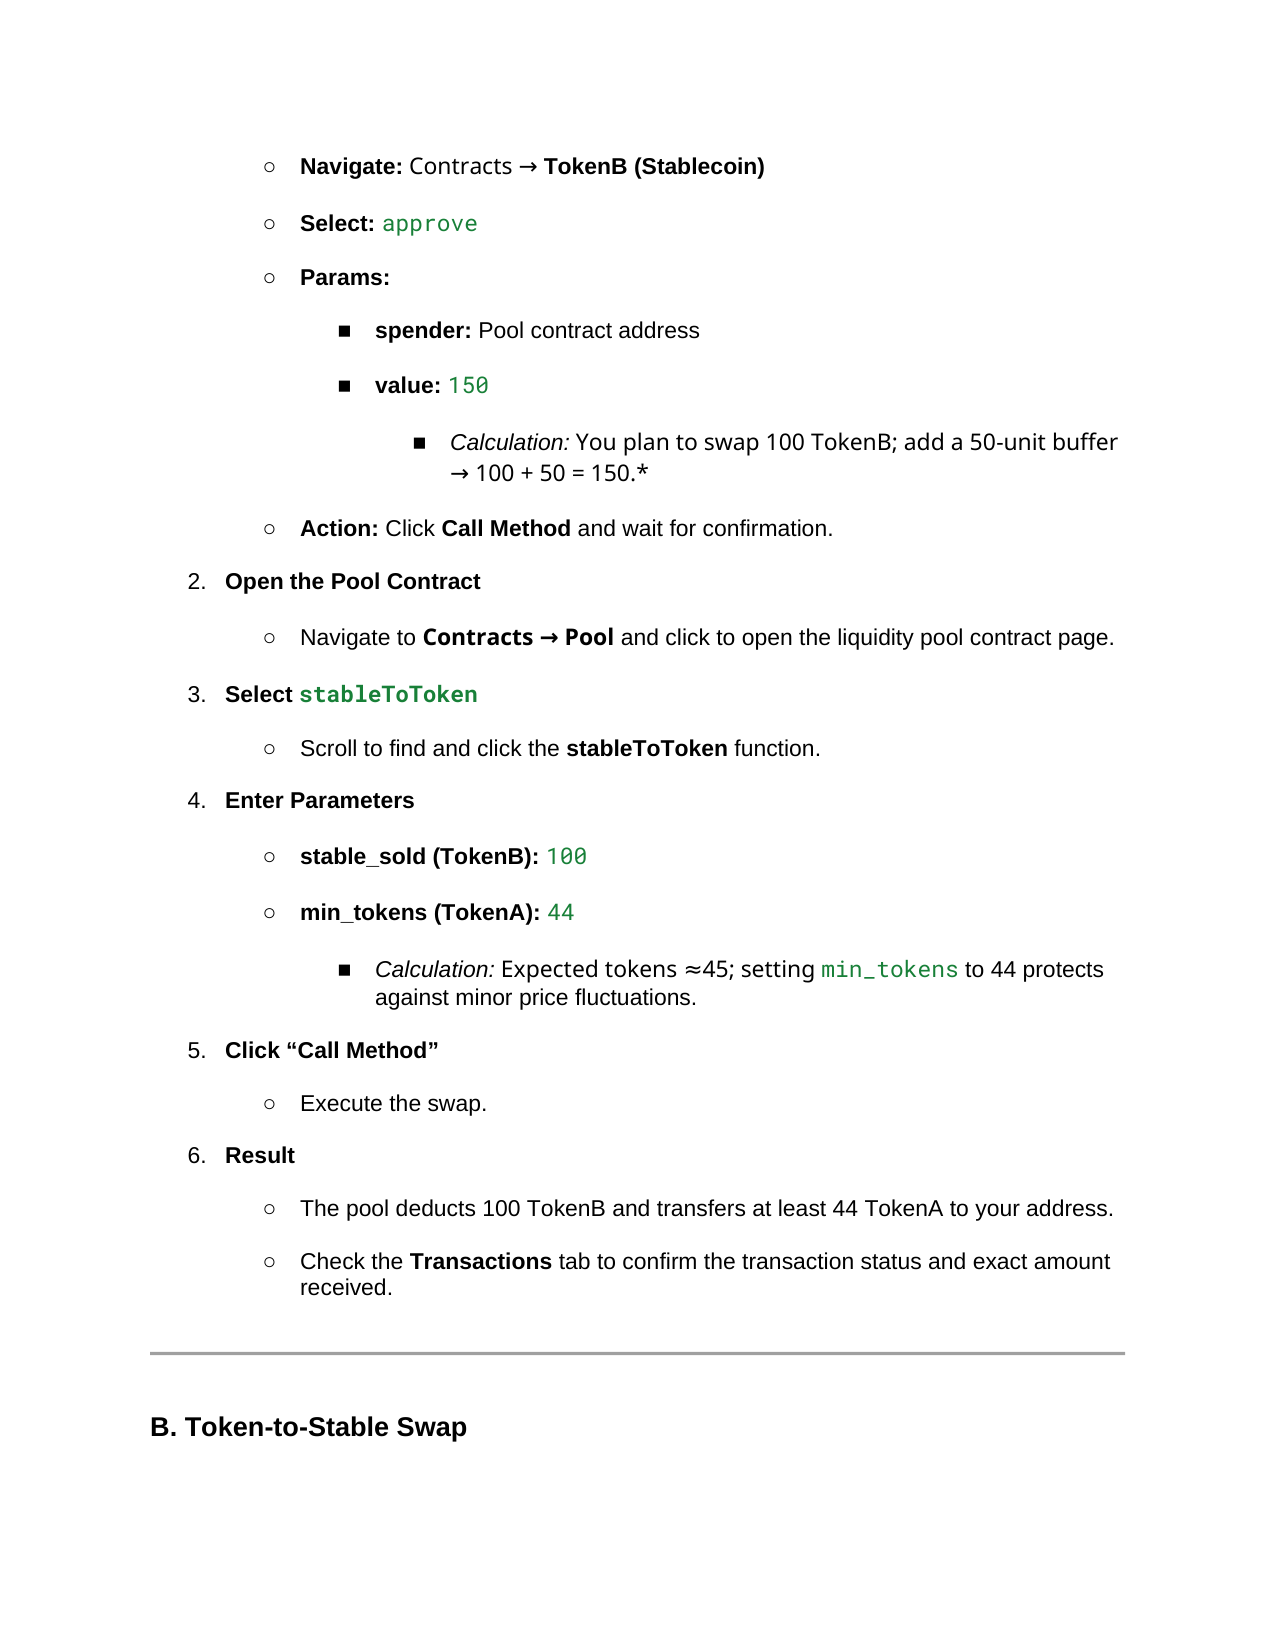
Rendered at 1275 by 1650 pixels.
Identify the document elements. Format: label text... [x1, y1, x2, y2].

list Result [187, 1142, 1125, 1195]
list Calculation: Expected tokens ≈45; setting min_tokens to 44 protects against minor price fluctuations. [337, 953, 1125, 1037]
list Select stableToToken [187, 678, 1125, 734]
list Check the Transactions tab to confirm the transaction status and exact amount received. [262, 1248, 1125, 1327]
list Click “Call Method” [187, 1037, 1125, 1090]
list stable_sold (TokenB): 100 [262, 840, 1125, 897]
list Navigate to Contracts → Pool and click to open the liquidity pool contract page. [262, 620, 1125, 678]
list value: 150 [337, 369, 1125, 426]
list The pool deducts 100 TokenB and transfers at least 44 TokenA to your address. [262, 1195, 1125, 1248]
list Select: approve [262, 208, 1125, 264]
list Calculation: You plan to swap 100 TokenB; add a 50‑unit buffer → 100 + 50 = 150.* [412, 426, 1125, 515]
list Params: [262, 264, 1125, 317]
list Navigate: Contracts → TokenB (Stablecoin) [262, 150, 1125, 208]
list Open the Pool Contract [187, 568, 1125, 620]
list Action: Click Call Method and wait for confirmation. [262, 515, 1125, 568]
list min_tokens (TokenA): 44 [262, 897, 1125, 953]
list Execute the swap. [262, 1090, 1125, 1142]
subtitle B. Token-to-Stable Swap [150, 1411, 1125, 1443]
list spender: Pool contract address [337, 317, 1125, 369]
list Scroll to find and click the stableToToken function. [262, 734, 1125, 787]
list Enter Parameters [187, 787, 1125, 840]
